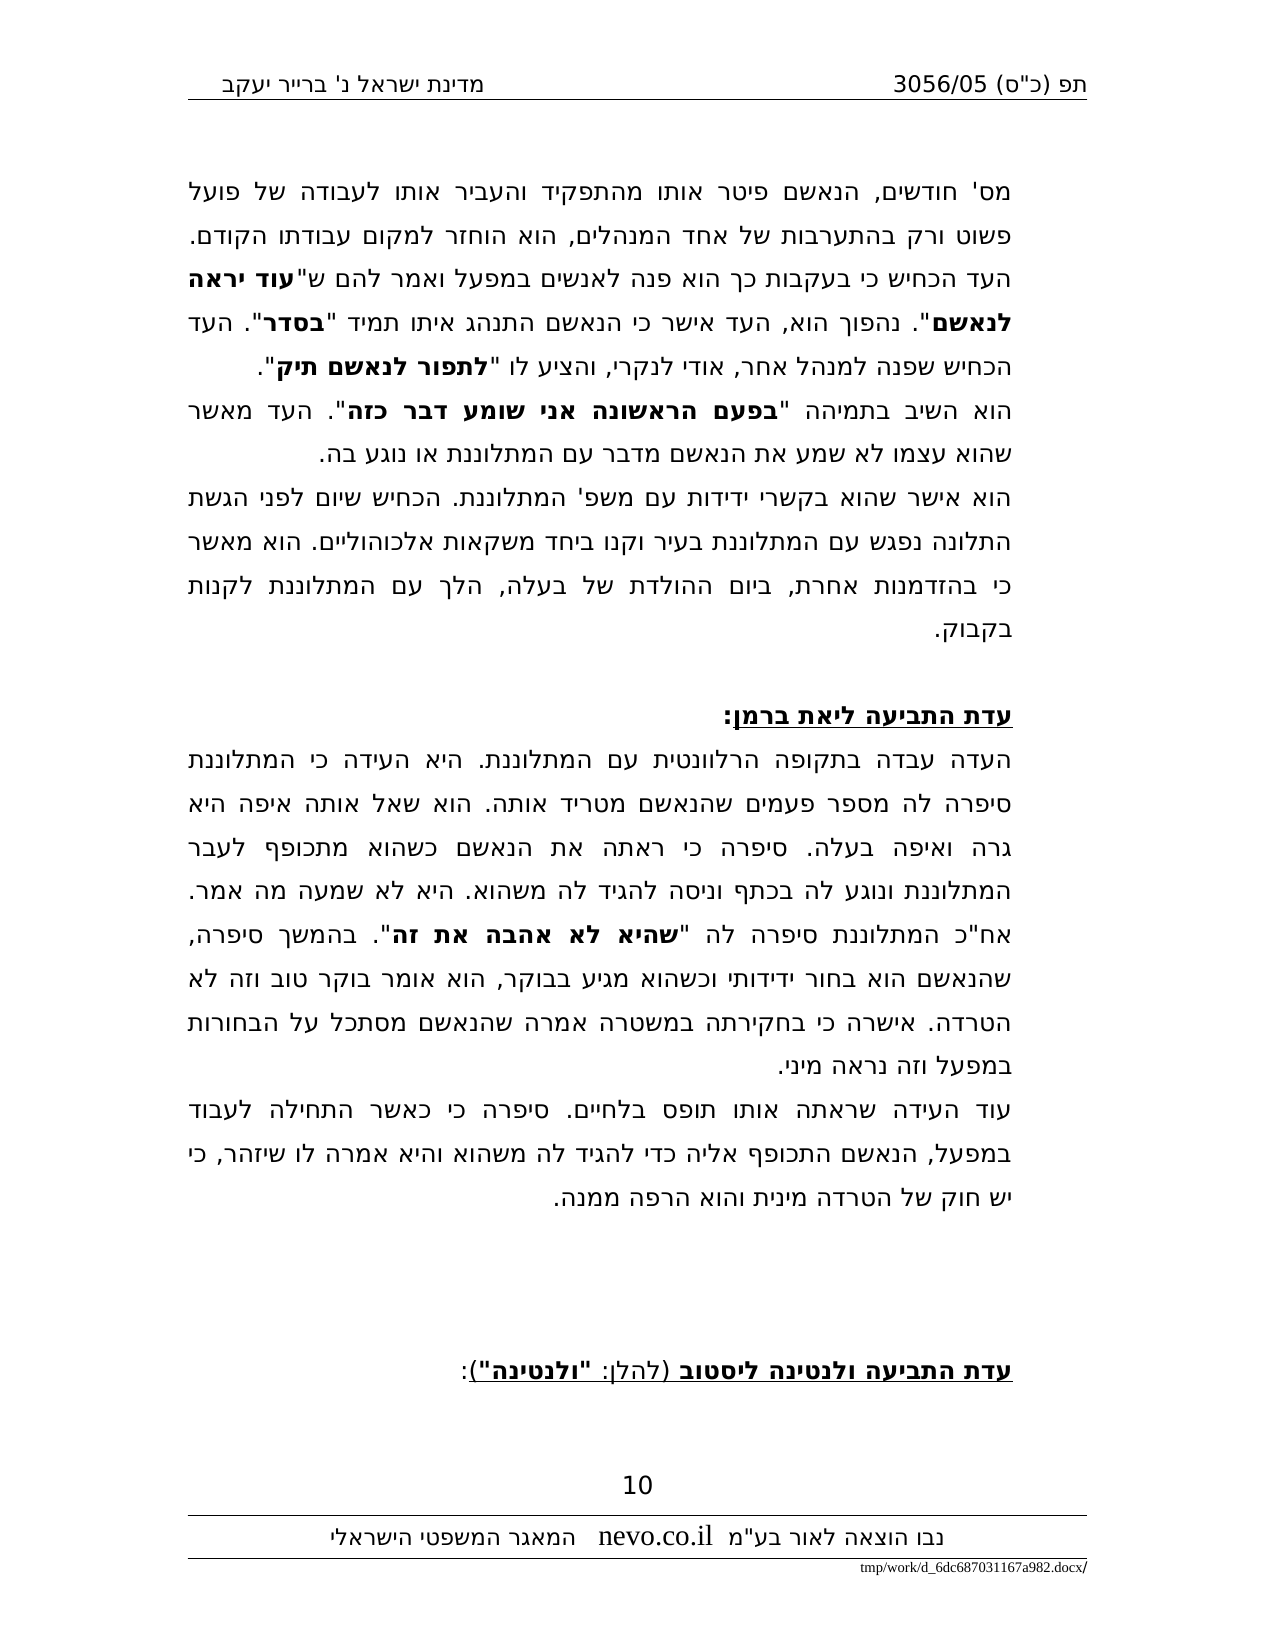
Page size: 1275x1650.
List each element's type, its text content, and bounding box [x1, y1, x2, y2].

text עוד העידה שראתה אותו תופס בלחיים. סיפרה כי כאשר התחילה לעבוד במפעל, הנאשם התכופף אליה כדי להגיד לה משהוא והיא אמרה לו שיזהר, כי יש חוק של הטרדה מינית והוא הרפה ממנה. [187, 1095, 1012, 1212]
text עדת התביעה ליאת ברמן: [187, 702, 1012, 731]
text העדה עבדה בתקופה הרלוונטית עם המתלוננת. היא העידה כי המתלוננת סיפרה לה מספר פעמים שהנאשם מטריד אותה. הוא שאל אותה איפה היא גרה ואיפה בעלה. סיפרה כי ראתה את הנאשם כשהוא מתכופף לעבר המתלוננת ונוגע לה בכתף וניסה להגיד לה משהוא. היא לא שמעה מה אמר. אח"כ המתלוננת סיפרה לה "שהיא לא אהבה את זה". בהמשך סיפרה, שהנאשם הוא בחור ידידותי וכשהוא מגיע בבוקר, הוא אומר בוקר טוב וזה לא הטרדה. אישרה כי בחקירתה במשטרה אמרה שהנאשם מסתכל על הבחורות במפעל וזה נראה מיני. [187, 745, 1012, 1081]
text הוא אישר שהוא בקשרי ידידות עם משפ' המתלוננת. הכחיש שיום לפני הגשת התלונה נפגש עם המתלוננת בעיר וקנו ביחד משקאות אלכוהוליים. הוא מאשר כי בהזדמנות אחרת, ביום ההולדת של בעלה, הלך עם המתלוננת לקנות בקבוק. [187, 483, 1012, 644]
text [187, 177, 1012, 381]
text עדת התביעה ולנטינה ליסטוב (להלן: "ולנטינה"): [187, 1356, 1012, 1385]
text הוא השיב בתמיהה "בפעם הראשונה אני שומע דבר כזה". העד מאשר שהוא עצמו לא שמע את הנאשם מדבר עם המתלוננת או נוגע בה. [187, 396, 1012, 469]
